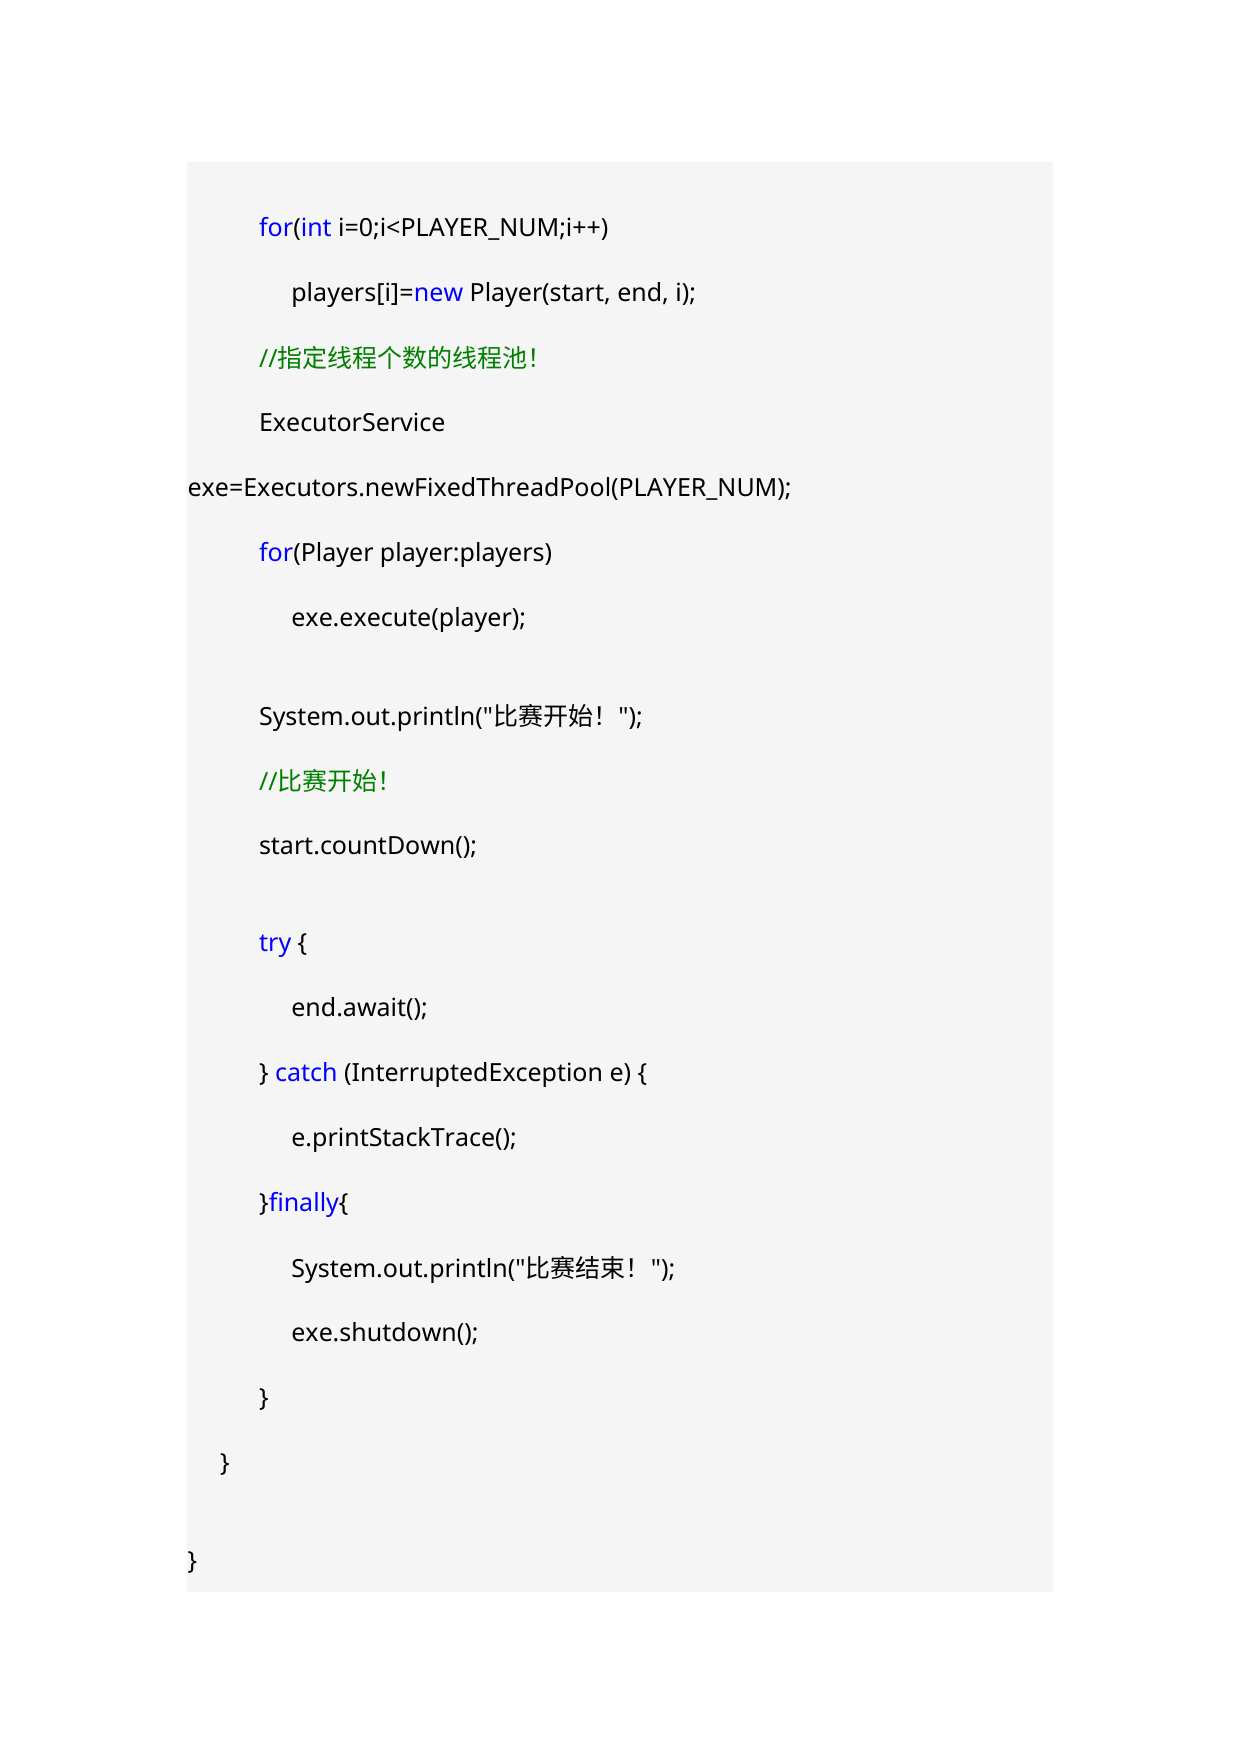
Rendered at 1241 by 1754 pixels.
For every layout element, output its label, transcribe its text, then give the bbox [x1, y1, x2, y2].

text //指定线程个数的线程池！ [187, 324, 1053, 389]
text start.countDown(); [187, 812, 1053, 877]
text try { [187, 909, 1053, 974]
text //比赛开始！ [187, 747, 1053, 812]
text ExecutorService exe=Executors.newFixedThreadPool(PLAYER_NUM); [187, 389, 1053, 519]
text } [187, 1364, 1053, 1429]
text exe.execute(player); [187, 584, 1053, 649]
text exe.shutdown(); [187, 1299, 1053, 1364]
text e.printStackTrace(); [187, 1104, 1053, 1169]
text for(int i=0;i<PLAYER_NUM;i++) [187, 194, 1053, 259]
text }finally{ [187, 1169, 1053, 1234]
text players[i]=new Player(start, end, i); [187, 259, 1053, 324]
text end.await(); [187, 974, 1053, 1039]
text for(Player player:players) [187, 519, 1053, 584]
text } catch (InterruptedException e) { [187, 1039, 1053, 1104]
text } [187, 1429, 1053, 1494]
text System.out.println("比赛结束！"); [187, 1234, 1053, 1299]
text } [187, 1527, 1053, 1592]
text System.out.println("比赛开始！"); [187, 682, 1053, 747]
